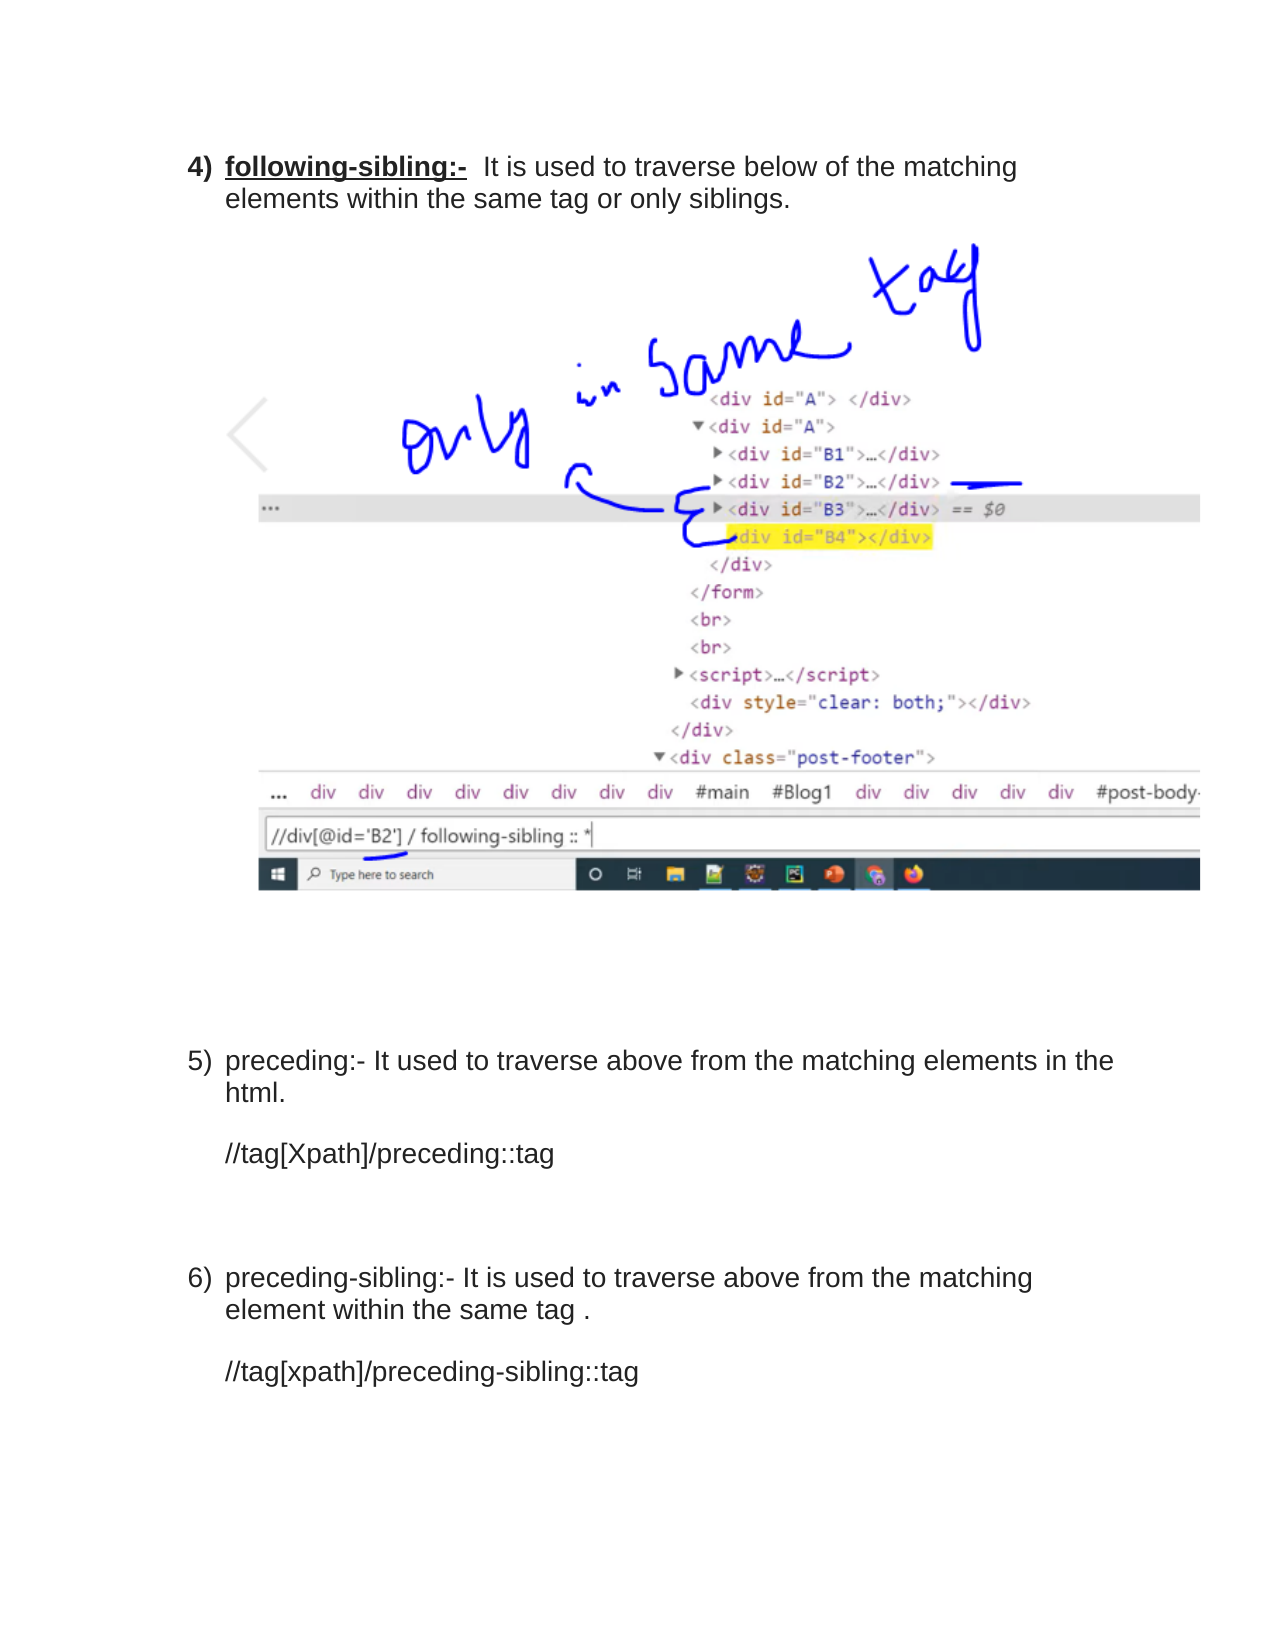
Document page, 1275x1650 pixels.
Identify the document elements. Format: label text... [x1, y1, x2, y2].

subtitle //tag[Xpath]/preceding::tag [225, 1137, 1125, 1170]
subtitle preceding-sibling:- It is used to traverse above from the matching element within the same tag . [591, 1261, 1125, 1325]
subtitle following-sibling:- It is used to traverse below of the matching elements within the same tag or only siblings. [187, 150, 1125, 215]
subtitle preceding:- It used to traverse above from the matching elements in the html. [187, 1043, 1125, 1108]
subtitle //tag[xpath]/preceding-sibling::tag [225, 1354, 1125, 1387]
picture [225, 243, 1200, 892]
